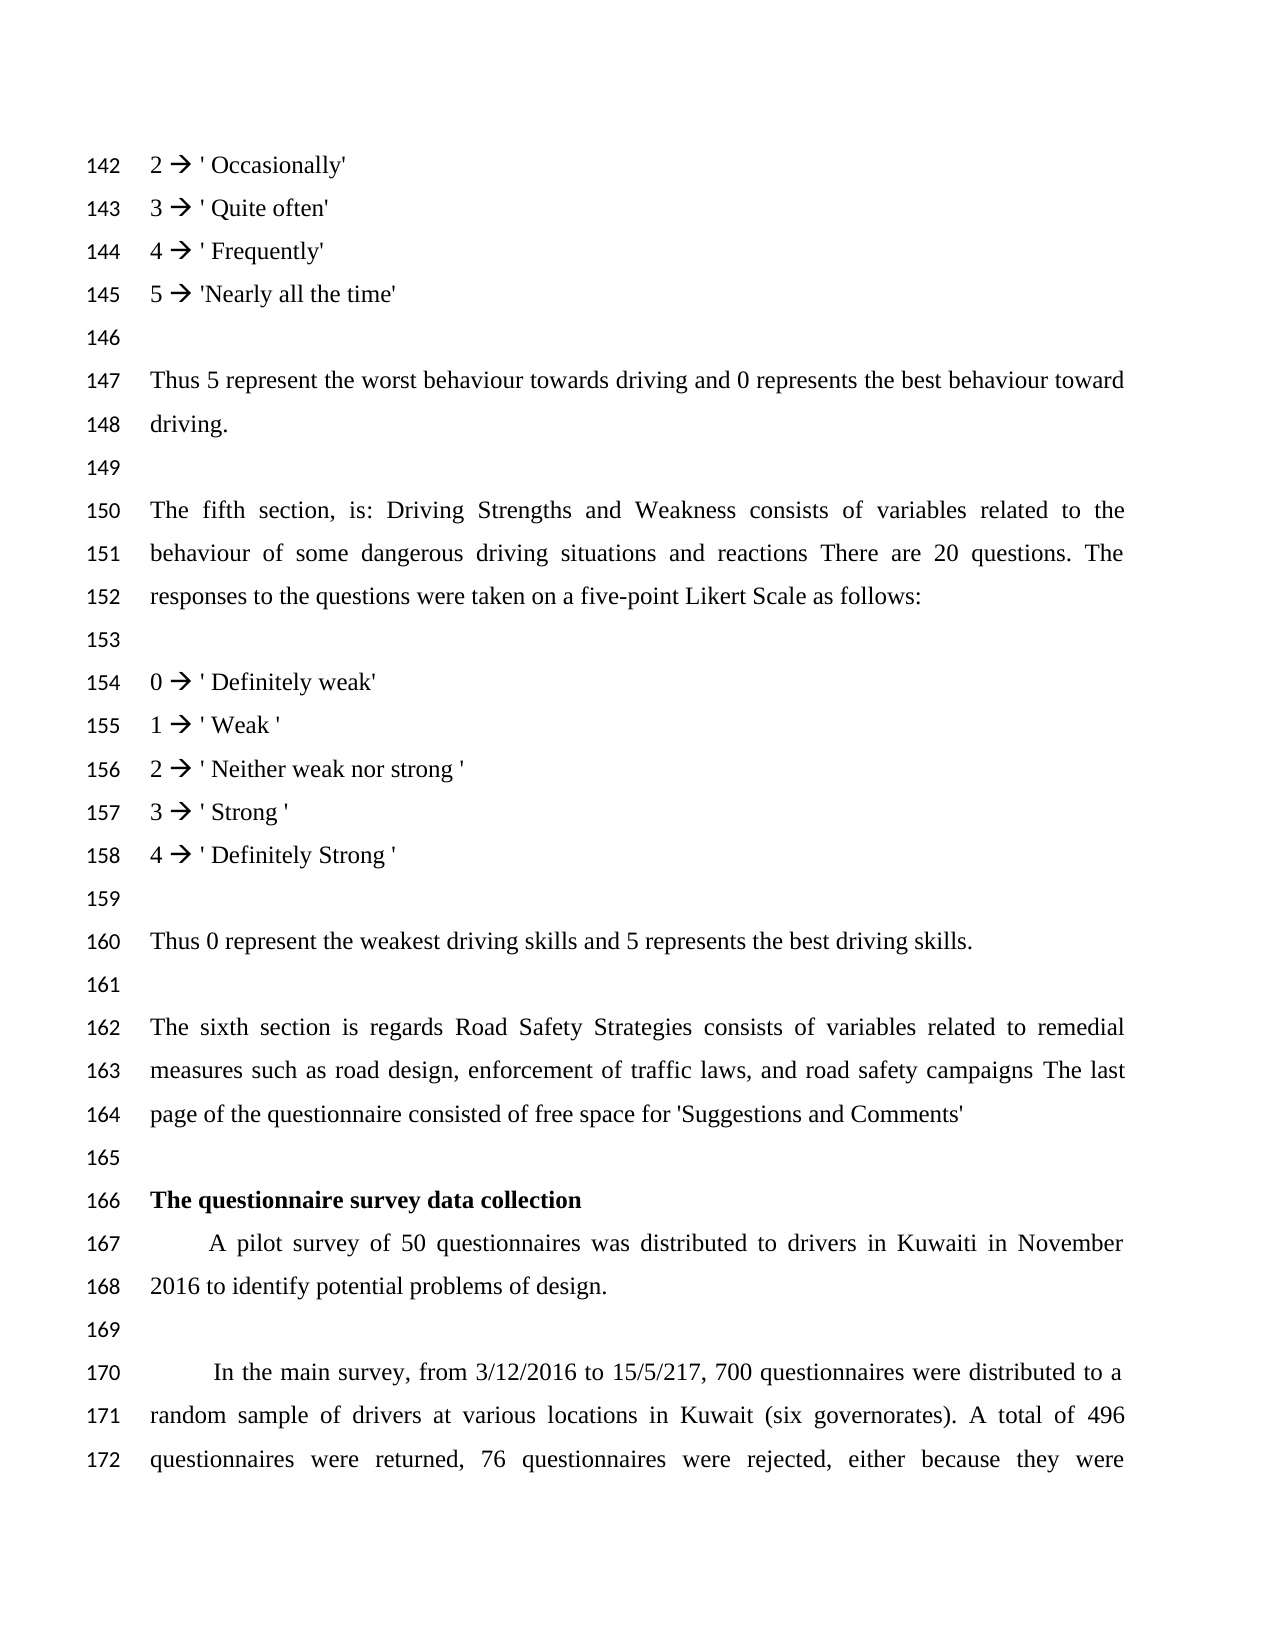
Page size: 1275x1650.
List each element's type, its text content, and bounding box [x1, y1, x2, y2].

text The fifth section, is: Driving Strengths and Weakness consists of variables related to the behaviour of some dangerous driving situations and reactions There are 20 questions. The responses to the questions were taken on a five-point Likert Scale as follows: [150, 495, 1125, 610]
text 0 ' Definitely weak' [150, 667, 1125, 696]
text 3 ' Quite often' [150, 193, 1125, 222]
text The sixth section is regards Road Safety Strategies consists of variables related to remedial measures such as road design, enforcement of traffic laws, and road safety campaigns The last page of the questionnaire consisted of free space for 'Suggestions and Comments' [150, 1012, 1125, 1127]
text 1 ' Weak ' [150, 711, 1125, 739]
text 4 ' Frequently' [150, 236, 1125, 265]
text Thus 0 represent the weakest driving skills and 5 represents the best driving skills. [150, 926, 1125, 955]
text 3 ' Strong ' [150, 797, 1125, 826]
text A pilot survey of 50 questionnaires was distributed to drivers in Kuwaiti in November 2016 to identify potential problems of design. [150, 1228, 1125, 1300]
subtitle The questionnaire survey data collection [150, 1185, 1125, 1214]
text 2 ' Occasionally' [150, 150, 1125, 179]
text 2 ' Neither weak nor strong ' [150, 754, 1125, 782]
text 4 ' Definitely Strong ' [150, 840, 1125, 869]
text Thus 5 represent the worst behaviour towards driving and 0 represents the best behaviour toward driving. [150, 366, 1125, 437]
text 5 'Nearly all the time' [150, 279, 1125, 308]
